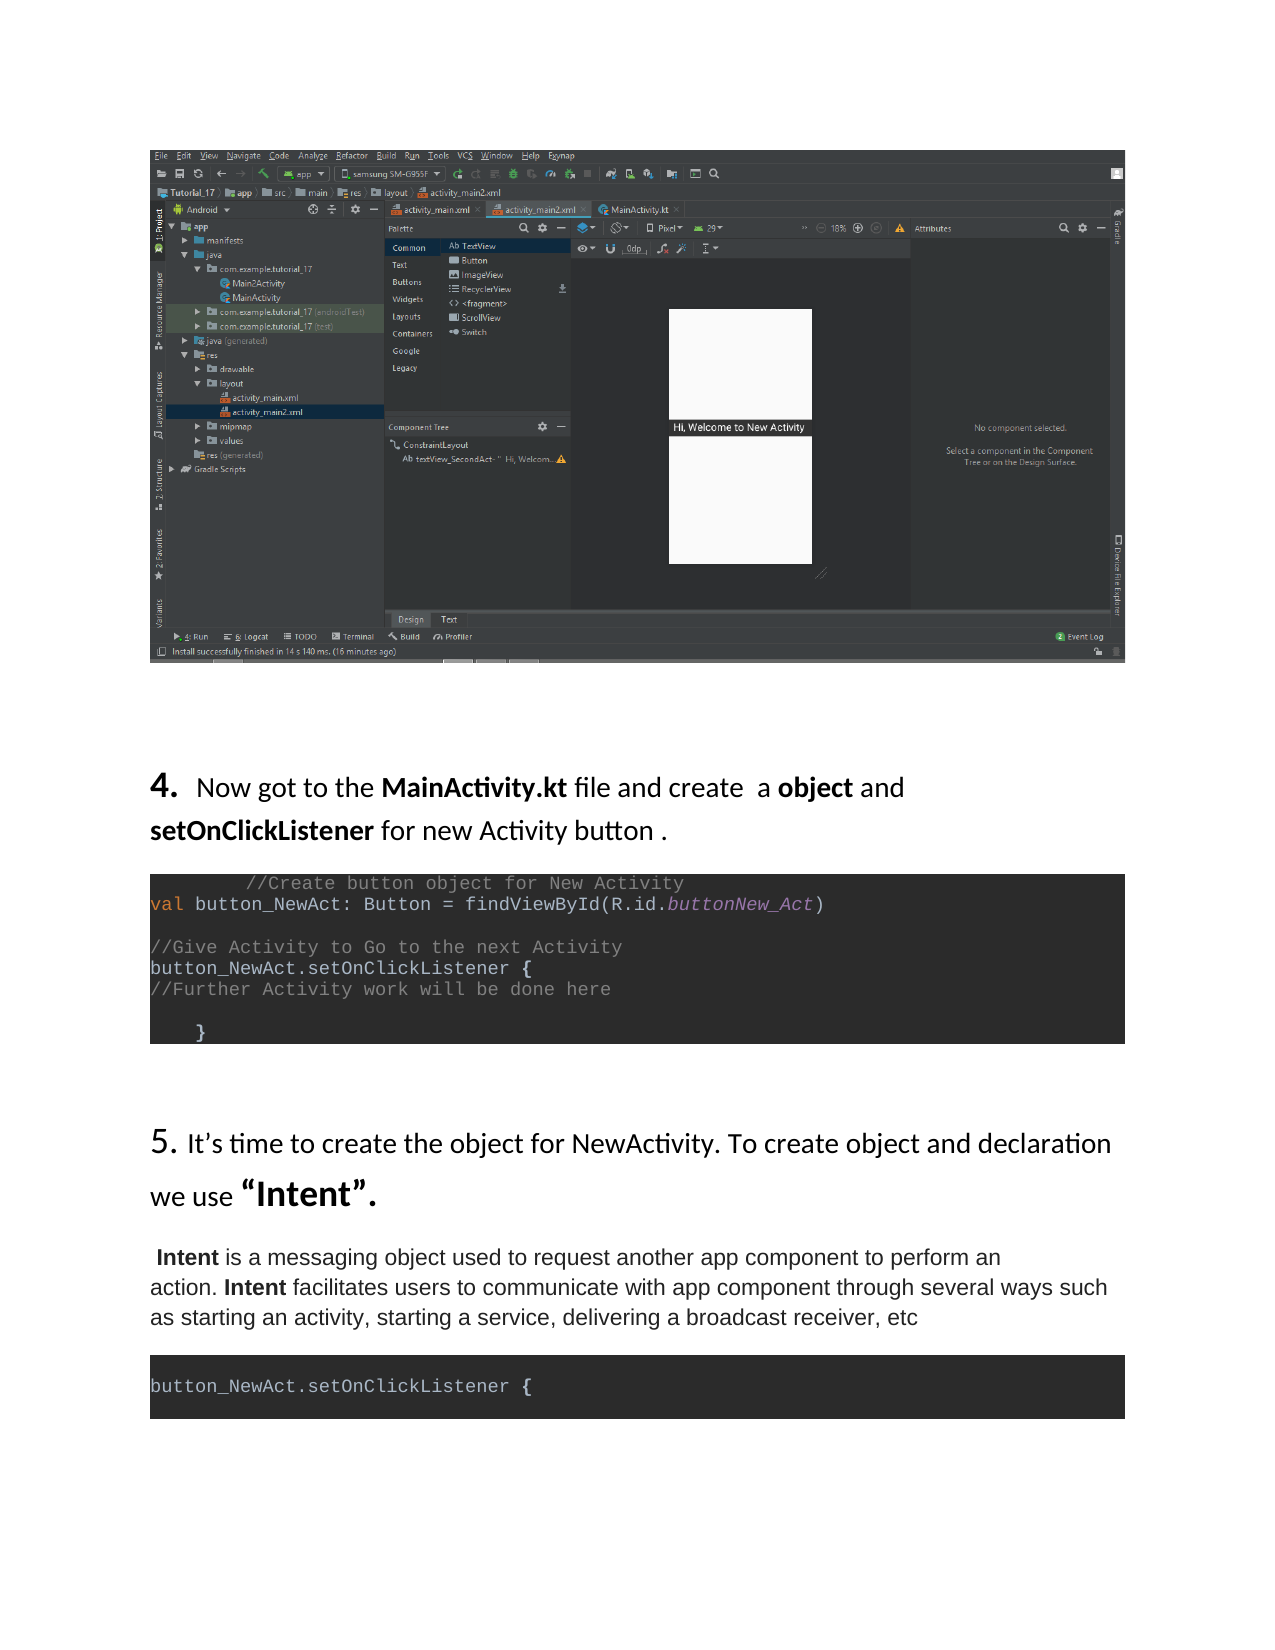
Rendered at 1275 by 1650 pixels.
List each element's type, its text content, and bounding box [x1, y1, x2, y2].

picture [150, 150, 1125, 663]
text //Create button object for New Activity val button_NewAct: Button = findViewById(R.id.buttonNew_Act) //Give Activity to Go to the next Activity button_NewAct.setOnClickListener { //Further Activity work will be done here } [150, 874, 1125, 1044]
text 4. Now got to the MainActivity.kt file and create a object and setOnClickListener for new Activity button . [150, 761, 1125, 848]
text 5. It’s time to create the object for NewActivity. To create object and declaration we use “Intent”. [150, 1117, 1125, 1216]
text button_NewAct.setOnClickListener { [150, 1376, 1125, 1398]
text Intent is a messaging object used to request another app component to perform an action. Intent facilitates users to communicate with app component through several ways such as starting an activity, starting a service, delivering a broadcast receiver, etc [150, 1244, 1125, 1331]
